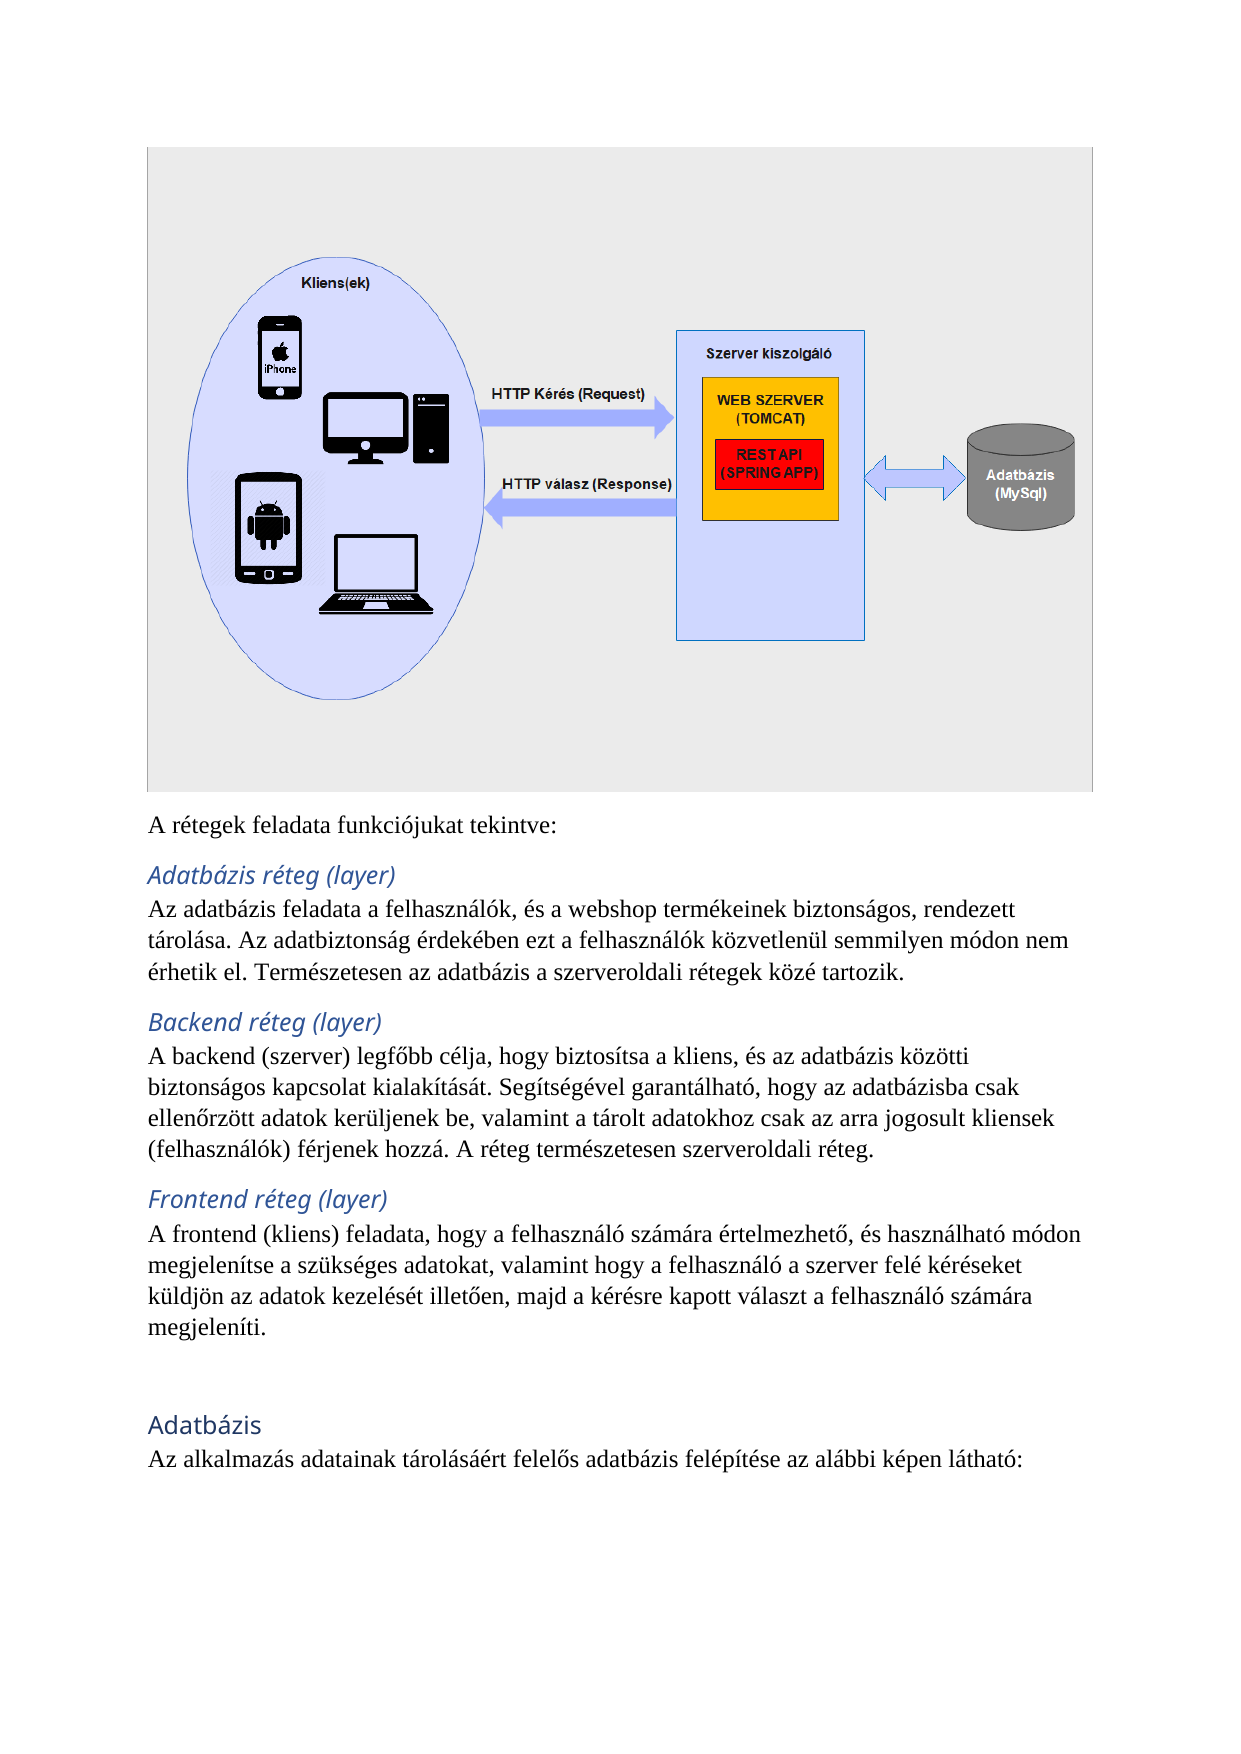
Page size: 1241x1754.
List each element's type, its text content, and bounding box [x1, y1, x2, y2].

subtitle Frontend réteg (layer) [148, 1182, 1093, 1216]
subtitle Adatbázis [148, 1407, 1093, 1441]
subtitle Adatbázis réteg (layer) [148, 858, 1093, 892]
text A rétegek feladata funkciójukat tekintve: [148, 810, 1093, 839]
text Az adatbázis feladata a felhasználók, és a webshop termékeinek biztonságos, rendezett tárolása. Az adatbiztonság érdekében ezt a felhasználók közvetlenül semmilyen módon nem érhetik el. Természetesen az adatbázis a szerveroldali rétegek közé tartozik. [148, 894, 1093, 985]
text Az alkalmazás adatainak tárolásáért felelős adatbázis felépítése az alábbi képen látható: [148, 1444, 1093, 1473]
subtitle Backend réteg (layer) [148, 1004, 1093, 1038]
text A frontend (kliens) feladata, hogy a felhasználó számára értelmezhető, és használható módon megjelenítse a szükséges adatokat, valamint hogy a felhasználó a szerver felé kéréseket küldjön az adatok kezelését illetően, majd a kérésre kapott választ a felhasználó számára megjeleníti. [148, 1219, 1093, 1341]
picture [147, 147, 1093, 792]
text A backend (szerver) legfőbb célja, hogy biztosítsa a kliens, és az adatbázis közötti biztonságos kapcsolat kialakítását. Segítségével garantálható, hogy az adatbázisba csak ellenőrzött adatok kerüljenek be, valamint a tárolt adatokhoz csak az arra jogosult kliensek (felhasználók) férjenek hozzá. A réteg természetesen szerveroldali réteg. [148, 1041, 1093, 1163]
